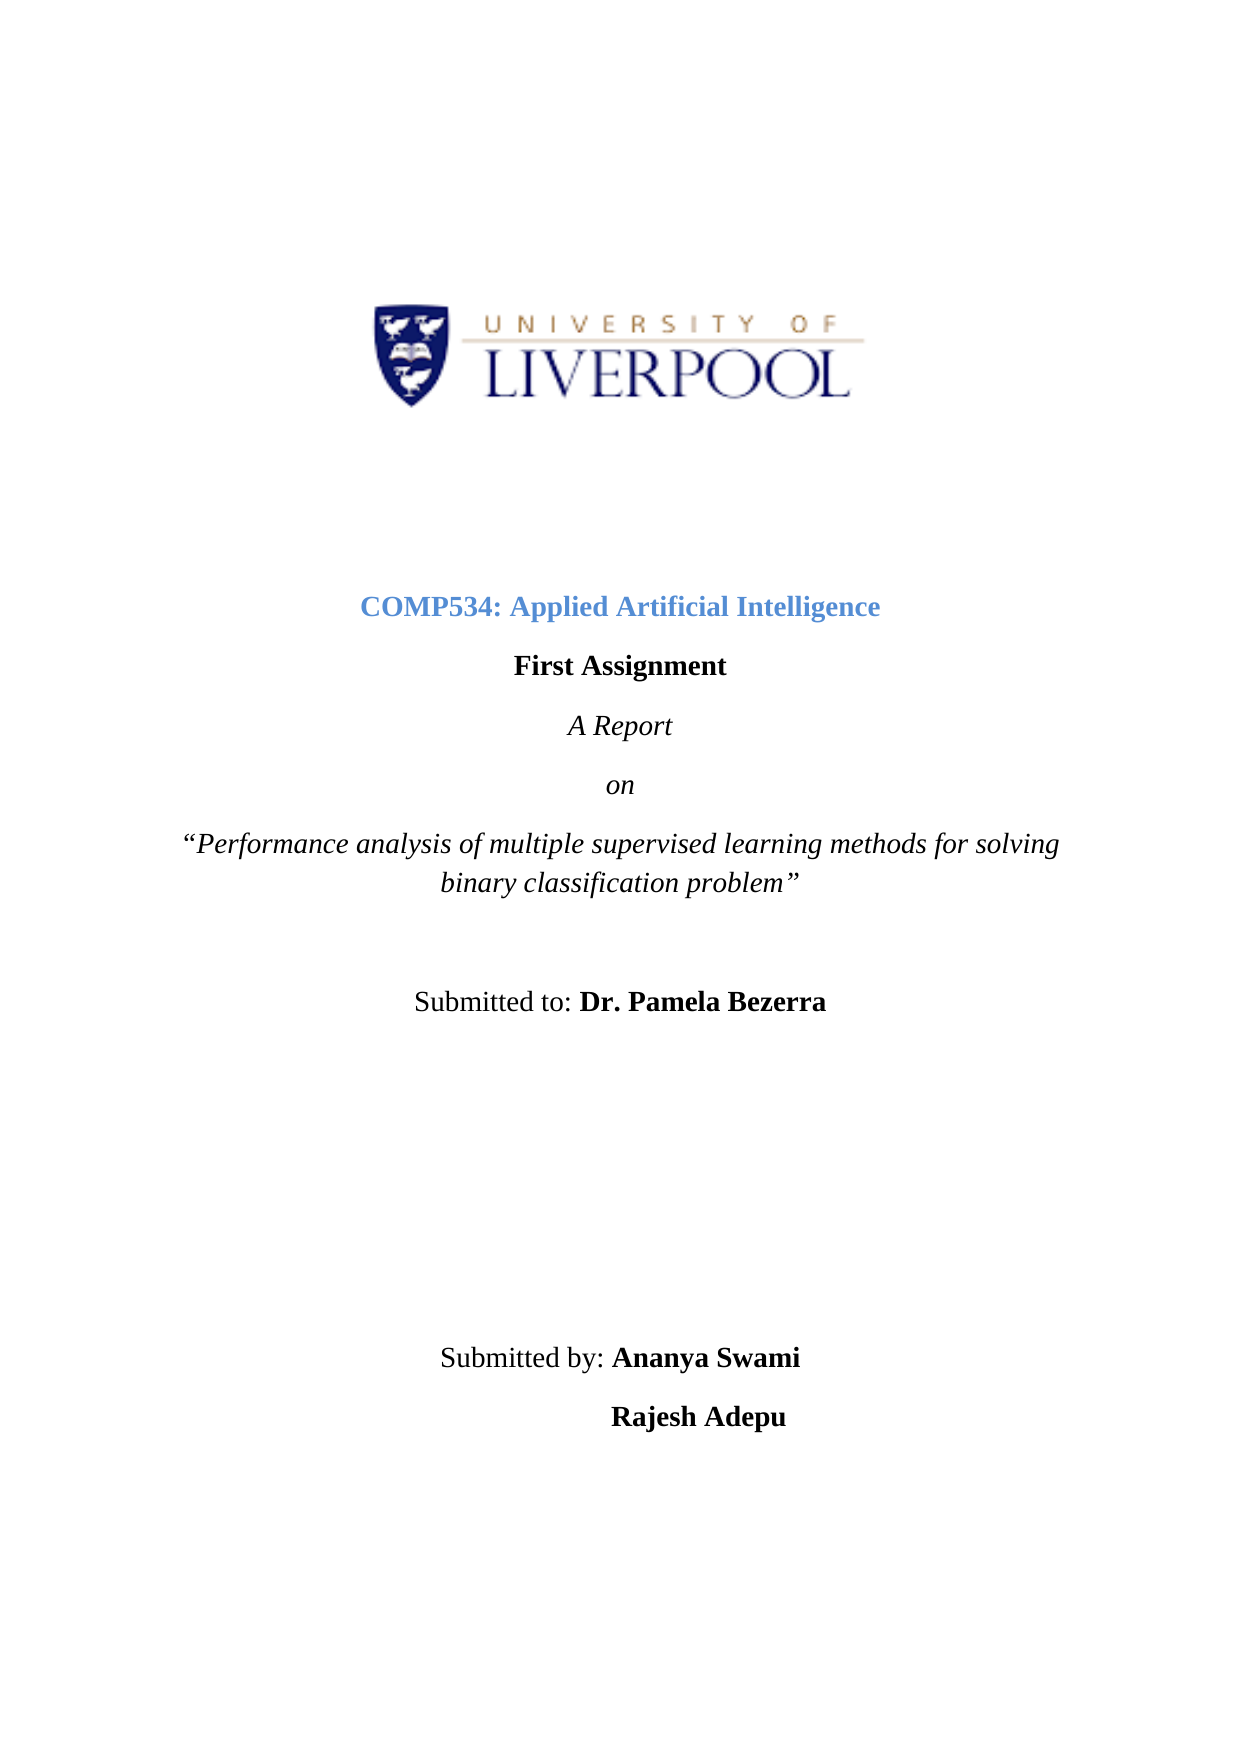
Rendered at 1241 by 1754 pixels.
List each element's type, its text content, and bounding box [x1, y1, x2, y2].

text A Report [150, 708, 1090, 741]
text Submitted by: Ananya Swami [150, 1340, 1090, 1374]
picture [314, 150, 926, 564]
text Submitted to: Dr. Pamela Bezerra [150, 984, 1090, 1017]
text on [150, 767, 1090, 801]
text Rajesh Adepu [300, 1399, 1090, 1433]
text “Performance analysis of multiple supervised learning methods for solving binary classification problem” [150, 827, 1090, 899]
text COMP534: Applied Artificial Intelligence [150, 589, 1090, 623]
text First Assignment [150, 648, 1090, 682]
